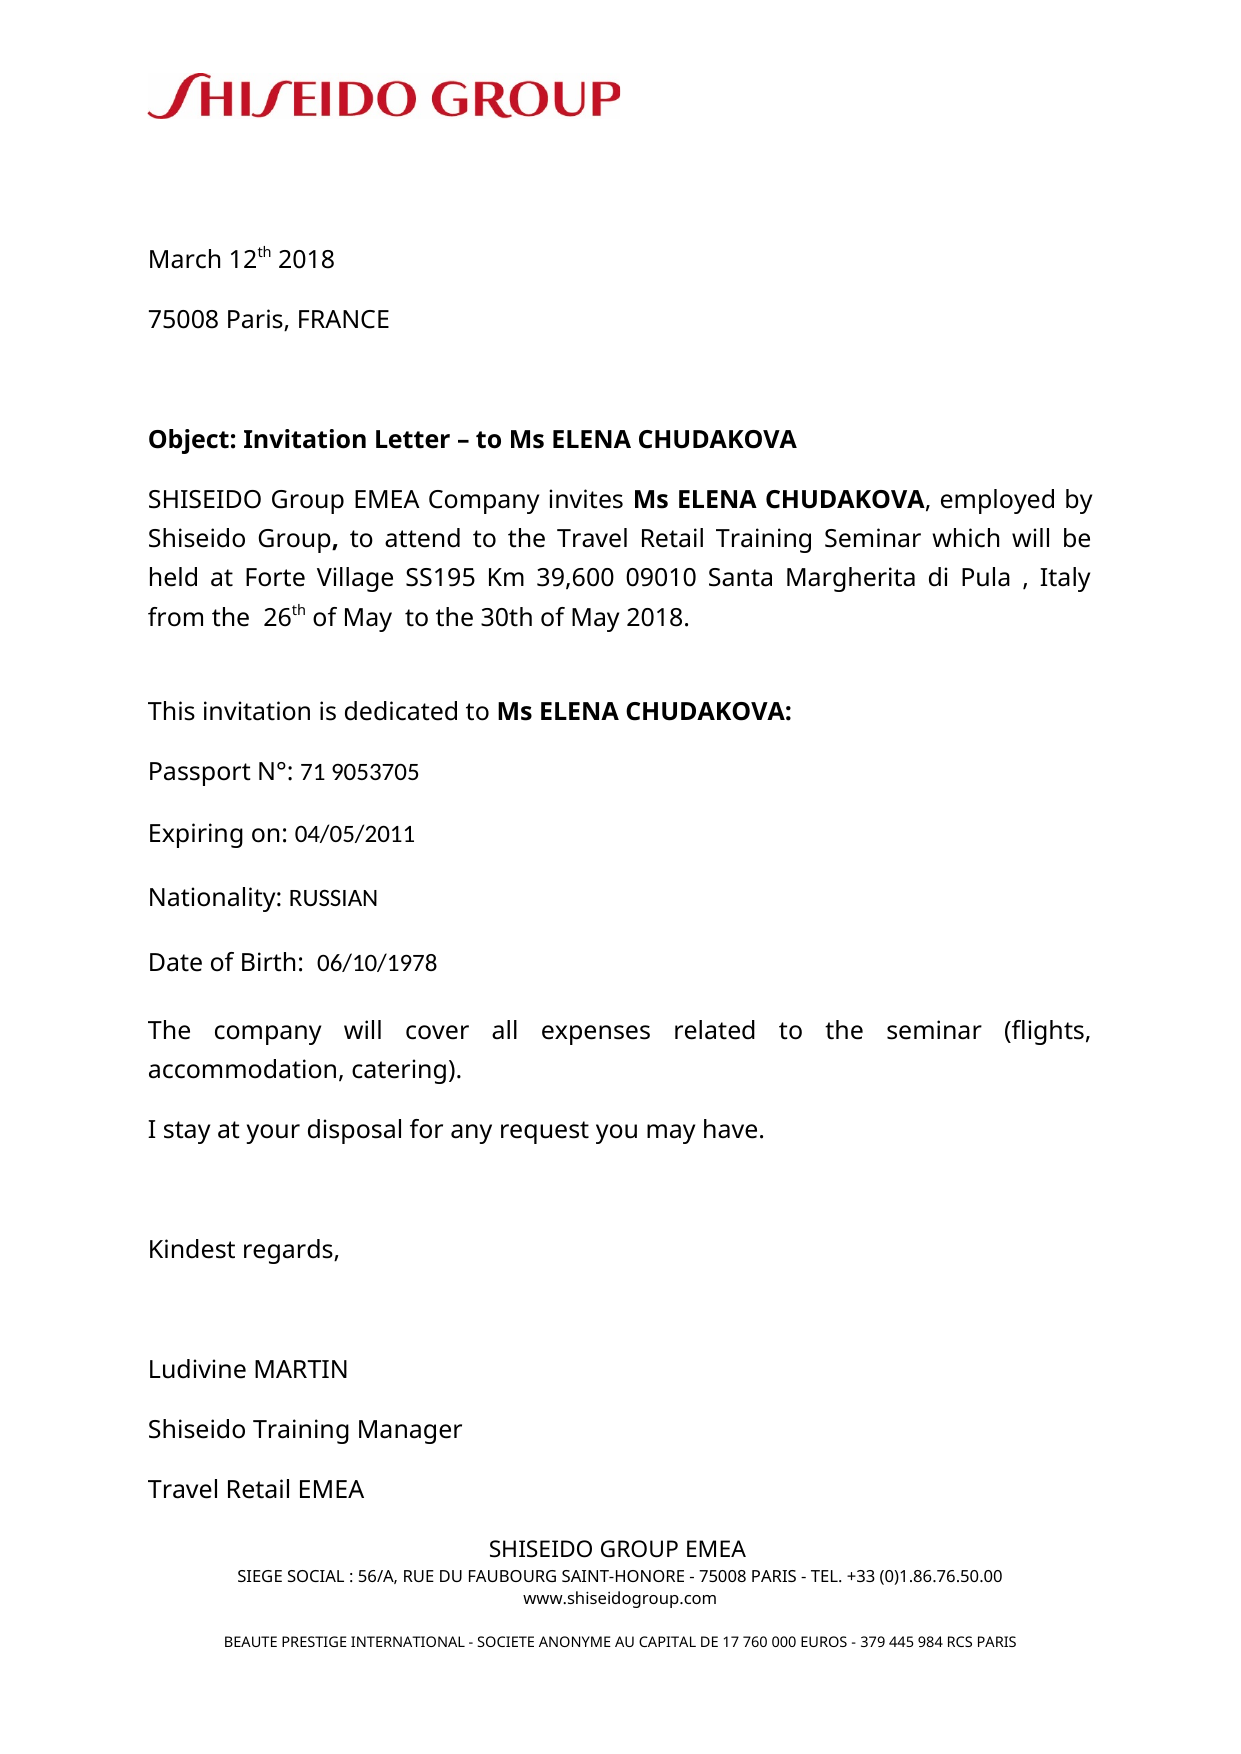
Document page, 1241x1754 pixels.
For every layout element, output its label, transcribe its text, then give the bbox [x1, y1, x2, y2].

text Travel Retail EMEA [148, 1472, 1093, 1506]
text SHISEIDO Group EMEA Company invites Ms ELENA CHUDAKOVA, employed by Shiseido Group, to attend to the Travel Retail Training Seminar which will be held at Forte Village SS195 Km 39,600 09010 Santa Margherita di Pula , Italy from the 26th of May to the 30th of May 2018. [148, 482, 1093, 633]
text Object: Invitation Letter – to Ms ELENA CHUDAKOVA [148, 422, 1093, 456]
text Shiseido Training Manager [148, 1412, 1093, 1446]
text Nationality: RUSSIAN [148, 880, 1093, 914]
text The company will cover all expenses related to the seminar (flights, accommodation, catering). [148, 1013, 1093, 1086]
text 75008 Paris, FRANCE [148, 302, 1093, 336]
text March 12th 2018 [148, 242, 1093, 276]
text Date of Birth: 06/10/1978 [148, 944, 1093, 978]
text Passport N°: 71 9053705 [148, 753, 1093, 787]
text This invitation is dedicated to Ms ELENA CHUDAKOVA: [148, 693, 1093, 727]
picture [147, 73, 621, 119]
text Ludivine MARTIN [148, 1352, 1093, 1386]
text Expiring on: 04/05/2011 [148, 815, 1093, 849]
text Kindest regards, [148, 1232, 1093, 1266]
text I stay at your disposal for any request you may have. [148, 1112, 1093, 1146]
